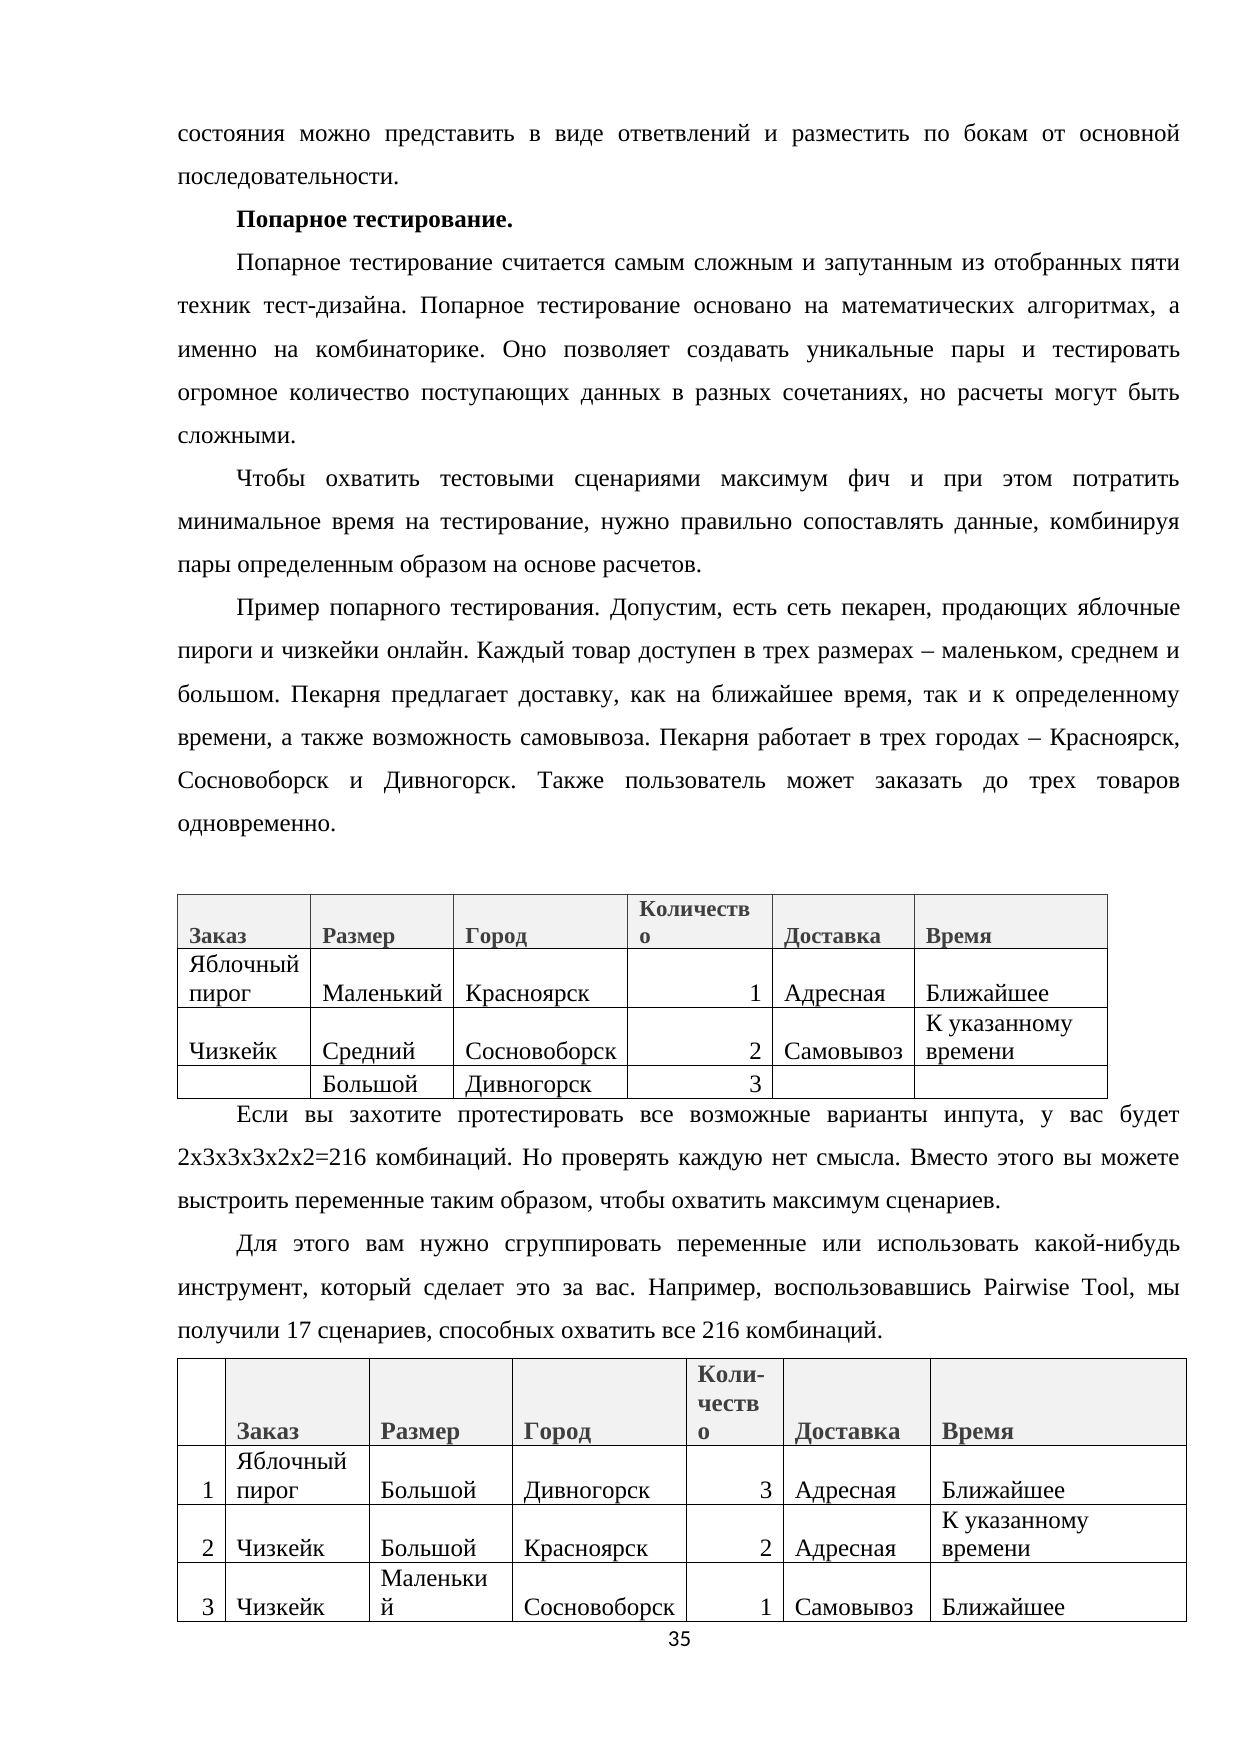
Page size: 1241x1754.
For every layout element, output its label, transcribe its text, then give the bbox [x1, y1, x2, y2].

table_header Доставка [784, 1359, 930, 1445]
text Чтобы охватить тестовыми сценариями максимум фич и при этом потратить минимальное время на тестирование, нужно правильно сопоставлять данные, комбинируя пары определенным образом на основе расчетов. [177, 463, 1181, 578]
table_cell 1 [178, 1446, 225, 1504]
table_cell Маленький [370, 1563, 512, 1621]
table_cell Сосновоборск [513, 1563, 686, 1621]
text Для этого вам нужно сгруппировать переменные или использовать какой-нибудь инструмент, который сделает это за вас. Например, воспользовавшись Pairwise Tool, мы получили 17 сценариев, способных охватить все 216 комбинаций. [177, 1228, 1181, 1343]
table_cell Ближайшее [931, 1446, 1186, 1504]
table_header Время [915, 895, 1107, 948]
table_header Время [931, 1359, 1186, 1445]
table_header Заказ [226, 1359, 369, 1445]
table_cell [178, 1066, 310, 1098]
table_header Количество [628, 895, 772, 948]
table_cell Большой [370, 1505, 512, 1562]
text Если вы захотите протестировать все возможные варианты инпута, у вас будет 2x3x3x3x2x2=216 комбинаций. Но проверять каждую нет смысла. Вместо этого вы можете выстроить переменные таким образом, чтобы охватить максимум сценариев. [177, 1099, 1181, 1214]
table_cell Адресная [784, 1446, 930, 1504]
table_cell Яблочный пирог [178, 949, 310, 1007]
table_cell Самовывоз [773, 1008, 914, 1065]
table_cell Дивногорск [454, 1066, 627, 1098]
table_cell Яблочный пирог [226, 1446, 369, 1504]
table_cell [915, 1066, 1107, 1098]
table_header Коли-чество [687, 1359, 783, 1445]
text Попарное тестирование. [177, 204, 1181, 233]
table_cell Красноярск [454, 949, 627, 1007]
table_cell Адресная [773, 949, 914, 1007]
table_cell Чизкейк [226, 1505, 369, 1562]
text Попарное тестирование считается самым сложным и запутанным из отобранных пяти техник тест-дизайна. Попарное тестирование основано на математических алгоритмах, а именно на комбинаторике. Оно позволяет создавать уникальные пары и тестировать огромное количество поступающих данных в разных сочетаниях, но расчеты могут быть сложными. [177, 247, 1181, 449]
table_cell Красноярск [513, 1505, 686, 1562]
text Пример попарного тестирования. Допустим, есть сеть пекарен, продающих яблочные пироги и чизкейки онлайн. Каждый товар доступен в трех размерах – маленьком, среднем и большом. Пекарня предлагает доставку, как на ближайшее время, так и к определенному времени, а также возможность самовывоза. Пекарня работает в трех городах – Красноярск, Сосновоборск и Дивногорск. Также пользователь может заказать до трех товаров одновременно. [177, 592, 1181, 837]
table_header Размер [370, 1359, 512, 1445]
table_cell Маленький [311, 949, 453, 1007]
table_cell Сосновоборск [454, 1008, 627, 1065]
table_cell Большой [370, 1446, 512, 1504]
table_cell 1 [687, 1563, 783, 1621]
table_header Размер [311, 895, 453, 948]
table_cell Ближайшее [915, 949, 1107, 1007]
table_cell 3 [628, 1066, 772, 1098]
table_cell Средний [311, 1008, 453, 1065]
table_cell Большой [311, 1066, 453, 1098]
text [177, 118, 1181, 190]
table_header Доставка [773, 895, 914, 948]
table_cell 1 [628, 949, 772, 1007]
table_cell Адресная [784, 1505, 930, 1562]
table_cell Чизкейк [178, 1008, 310, 1065]
table_cell [773, 1066, 914, 1098]
table_cell Чизкейк [226, 1563, 369, 1621]
table_cell Самовывоз [784, 1563, 930, 1621]
table_header Город [454, 895, 627, 948]
table_cell Ближайшее [931, 1563, 1186, 1621]
table_cell Дивногорск [513, 1446, 686, 1504]
table_header Заказ [178, 895, 310, 948]
table_cell 2 [178, 1505, 225, 1562]
table_header Город [513, 1359, 686, 1445]
table_header [178, 1359, 225, 1445]
table_cell 3 [178, 1563, 225, 1621]
table_cell К указанному времени [931, 1505, 1186, 1562]
table_cell 2 [687, 1505, 783, 1562]
table_cell 3 [687, 1446, 783, 1504]
table_cell 2 [628, 1008, 772, 1065]
table_cell К указанному времени [915, 1008, 1107, 1065]
